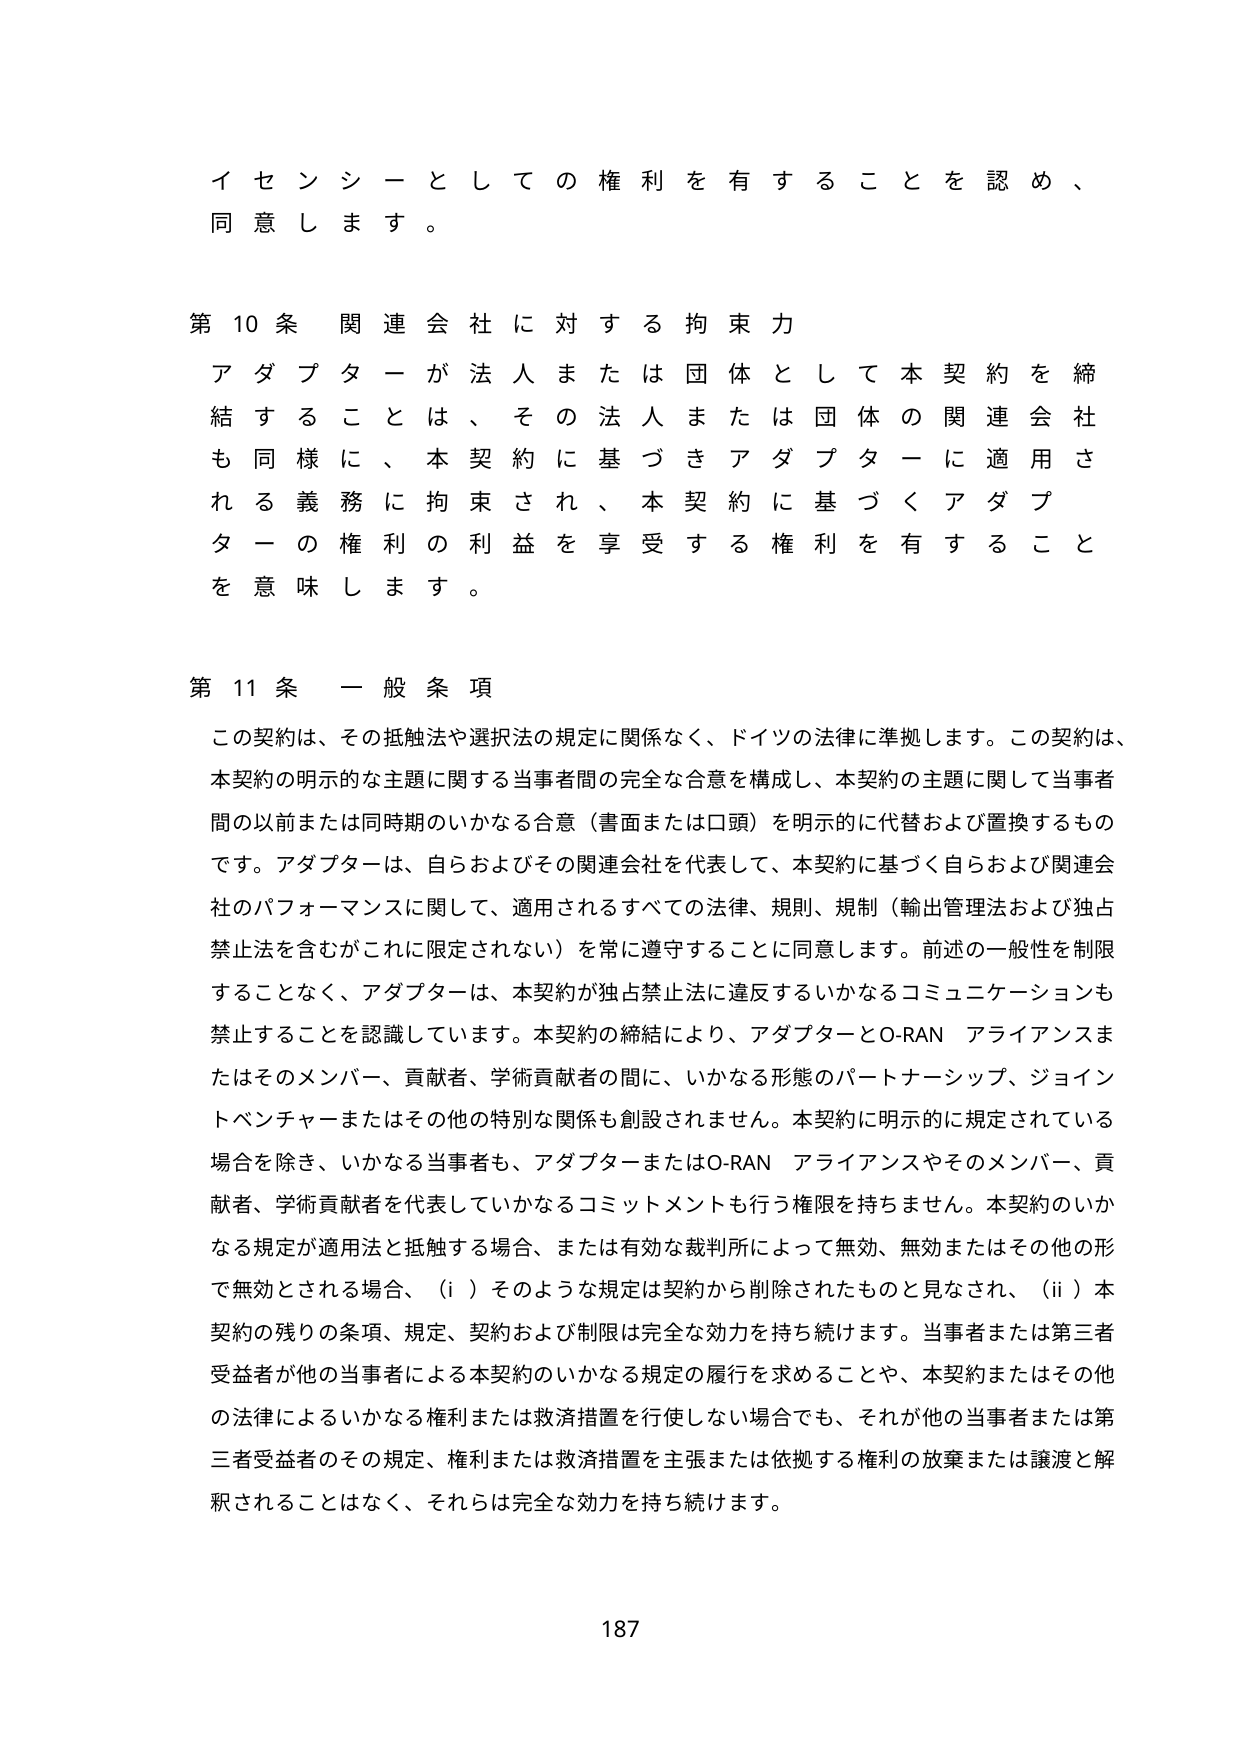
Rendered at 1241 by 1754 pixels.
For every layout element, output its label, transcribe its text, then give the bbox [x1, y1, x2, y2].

text 第11条 一般条項 [168, 653, 1116, 719]
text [198, 162, 1116, 238]
text この契約は、その抵触法や選択法の規定に関係なく、ドイツの法律に準拠します。この契約は、本契約の明示的な主題に関する当事者間の完全な合意を構成し、本契約の主題に関して当事者間の以前または同時期のいかなる合意（書面または口頭）を明示的に代替および置換するものです。アダプターは、自らおよびその関連会社を代表して、本契約に基づく自らおよび関連会社のパフォーマンスに関して、適用されるすべての法律、規則、規制（輸出管理法および独占禁止法を含むがこれに限定されない）を常に遵守することに同意します。前述の一般性を制限することなく、アダプターは、本契約が独占禁止法に違反するいかなるコミュニケーションも禁止することを認識しています。本契約の締結により、アダプターとO-RANアライアンスまたはそのメンバー、貢献者、学術貢献者の間に、いかなる形態のパートナーシップ、ジョイントベンチャーまたはその他の特別な関係も創設されません。本契約に明示的に規定されている場合を除き、いかなる当事者も、アダプターまたはO-RANアライアンスやそのメンバー、貢献者、学術貢献者を代表していかなるコミットメントも行う権限を持ちません。本契約のいかなる規定が適用法と抵触する場合、または有効な裁判所によって無効、無効またはその他の形で無効とされる場合、（i）そのような規定は契約から削除されたものと見なされ、（ii）本契約の残りの条項、規定、契約および制限は完全な効力を持ち続けます。当事者または第三者受益者が他の当事者による本契約のいかなる規定の履行を求めることや、本契約またはその他の法律によるいかなる権利または救済措置を行使しない場合でも、それが他の当事者または第三者受益者のその規定、権利または救済措置を主張または依拠する権利の放棄または譲渡と解釈されることはなく、それらは完全な効力を持ち続けます。 [198, 719, 1116, 1518]
text アダプターが法人または団体として本契約を締結することは、その法人または団体の関連会社も同様に、本契約に基づきアダプターに適用される義務に拘束され、本契約に基づくアダプターの権利の利益を享受する権利を有することを意味します。 [198, 356, 1116, 602]
text 第10条 関連会社に対する拘束力 [168, 289, 1116, 356]
